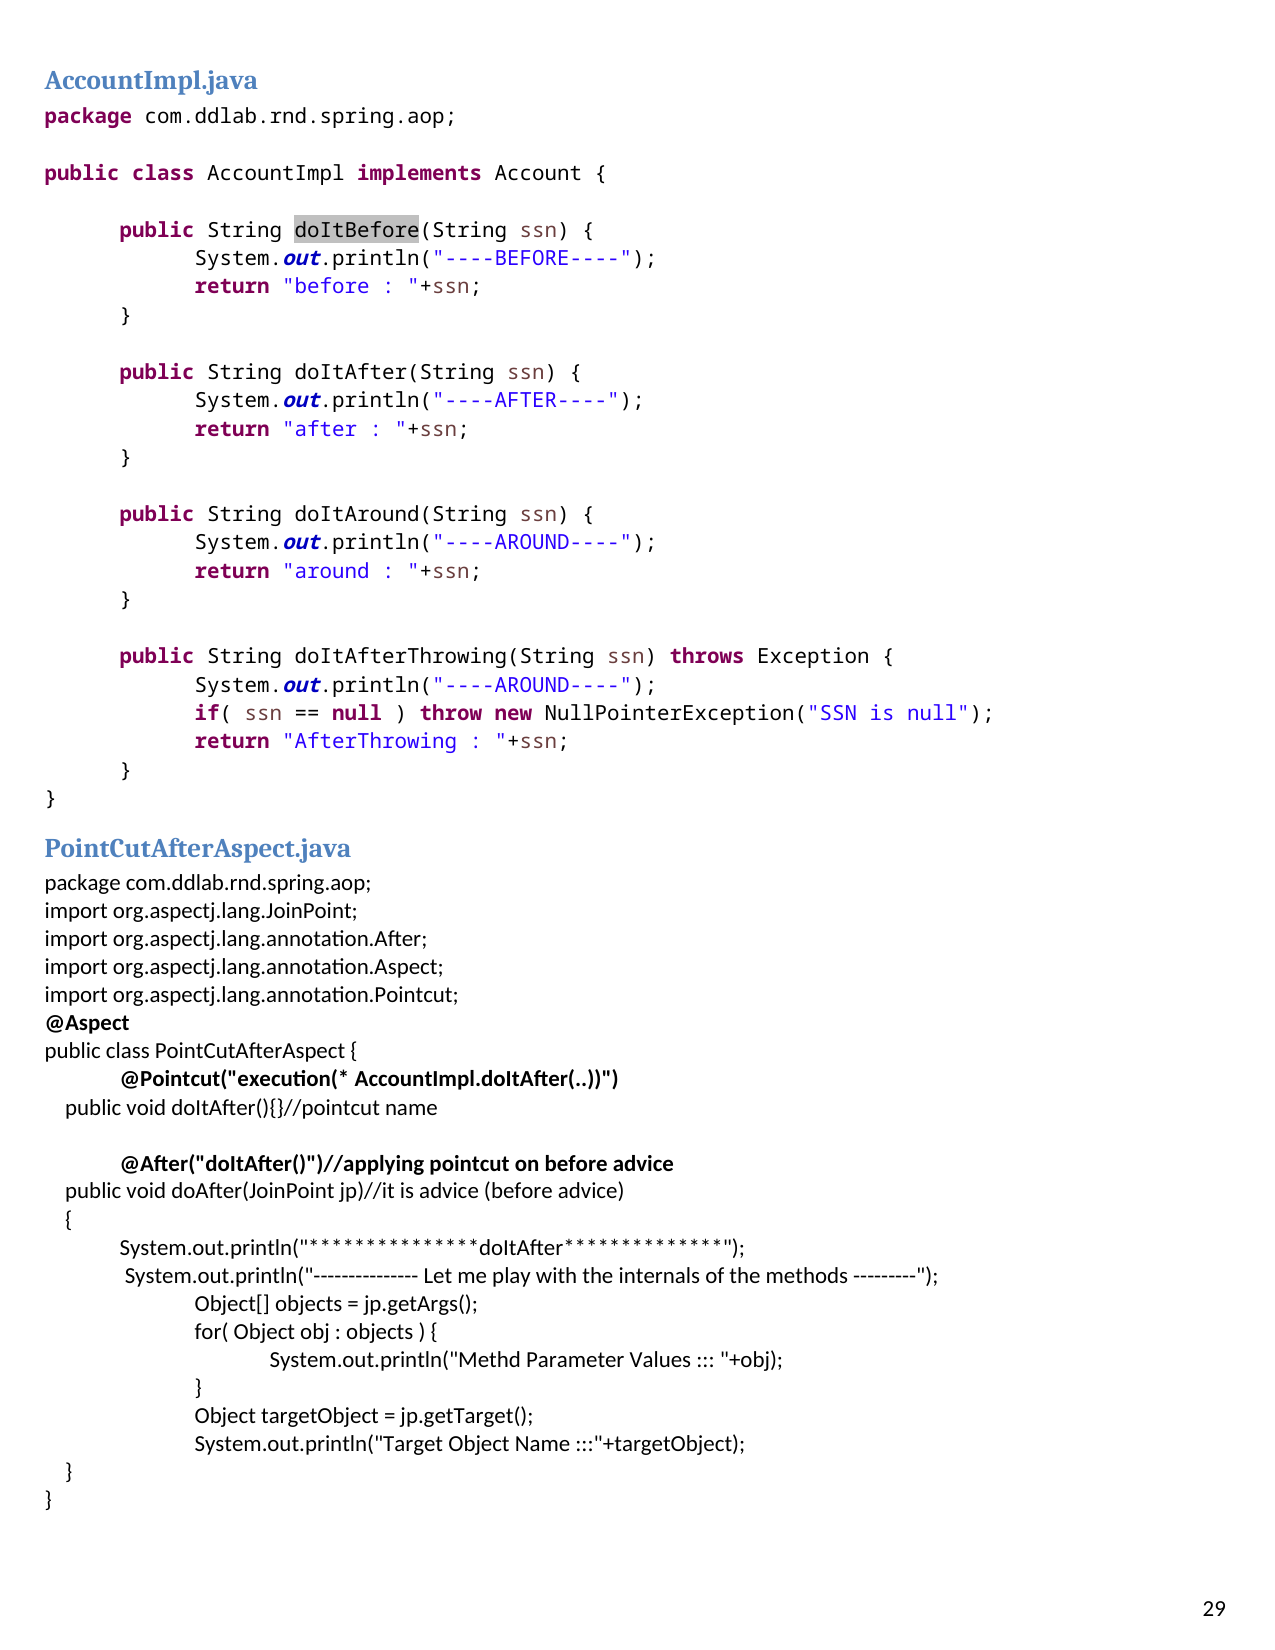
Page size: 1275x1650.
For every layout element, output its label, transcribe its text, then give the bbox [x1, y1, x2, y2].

text System.out.println("----AROUND----"); [44, 670, 1226, 698]
text package com.ddlab.rnd.spring.aop; [44, 868, 1226, 896]
text } [44, 783, 1226, 812]
text } [44, 584, 1226, 613]
text System.out.println("----AFTER----"); [44, 385, 1226, 414]
text return "around : "+ssn; [44, 556, 1226, 584]
text @After("doItAfter()")//applying pointcut on before advice [44, 1149, 1226, 1177]
text public class PointCutAfterAspect { [44, 1037, 1226, 1064]
text System.out.println("***************doItAfter**************"); [44, 1233, 1226, 1261]
text } [44, 1457, 1226, 1485]
text @Pointcut("execution(* AccountImpl.doItAfter(..))") [44, 1064, 1226, 1093]
text System.out.println("----AROUND----"); [44, 527, 1226, 556]
subtitle PointCutAfterAspect.java [44, 833, 1226, 864]
text import org.aspectj.lang.JoinPoint; [44, 896, 1226, 924]
text } [44, 755, 1226, 783]
text import org.aspectj.lang.annotation.Aspect; [44, 952, 1226, 981]
text } [44, 1485, 1226, 1513]
text public void doAfter(JoinPoint jp)//it is advice (before advice) [44, 1177, 1226, 1205]
text public String doItBefore(String ssn) { [419, 215, 1226, 243]
text public String doItBefore(String ssn) { [44, 215, 294, 243]
text public String doItAfter(String ssn) { [44, 357, 1226, 385]
text } [44, 1373, 1226, 1401]
text return "after : "+ssn; [44, 414, 1226, 442]
text Object[] objects = jp.getArgs(); [44, 1289, 1226, 1317]
text public String doItAround(String ssn) { [44, 499, 1226, 527]
text for( Object obj : objects ) { [44, 1317, 1226, 1345]
text @Aspect [44, 1008, 1226, 1037]
text System.out.println("--------------- Let me play with the internals of the methods ---------"); [44, 1261, 1226, 1289]
text import org.aspectj.lang.annotation.After; [44, 924, 1226, 952]
text public void doItAfter(){}//pointcut name [44, 1093, 1226, 1121]
text { [44, 1205, 1226, 1233]
text } [44, 300, 1226, 328]
text import org.aspectj.lang.annotation.Pointcut; [44, 981, 1226, 1008]
text public class AccountImpl implements Account { [44, 158, 1226, 186]
text if( ssn == null ) throw new NullPointerException("SSN is null"); [44, 698, 1226, 727]
text System.out.println("----BEFORE----"); [44, 243, 1226, 272]
text } [44, 442, 1226, 471]
text return "before : "+ssn; [44, 272, 1226, 300]
text System.out.println("Methd Parameter Values ::: "+obj); [44, 1345, 1226, 1373]
subtitle AccountImpl.java [44, 65, 1226, 96]
text return "AfterThrowing : "+ssn; [44, 727, 1226, 755]
text System.out.println("Target Object Name :::"+targetObject); [44, 1429, 1226, 1457]
text public String doItAfterThrowing(String ssn) throws Exception { [44, 641, 1226, 670]
text package com.ddlab.rnd.spring.aop; [44, 101, 1226, 129]
text Object targetObject = jp.getTarget(); [44, 1401, 1226, 1429]
